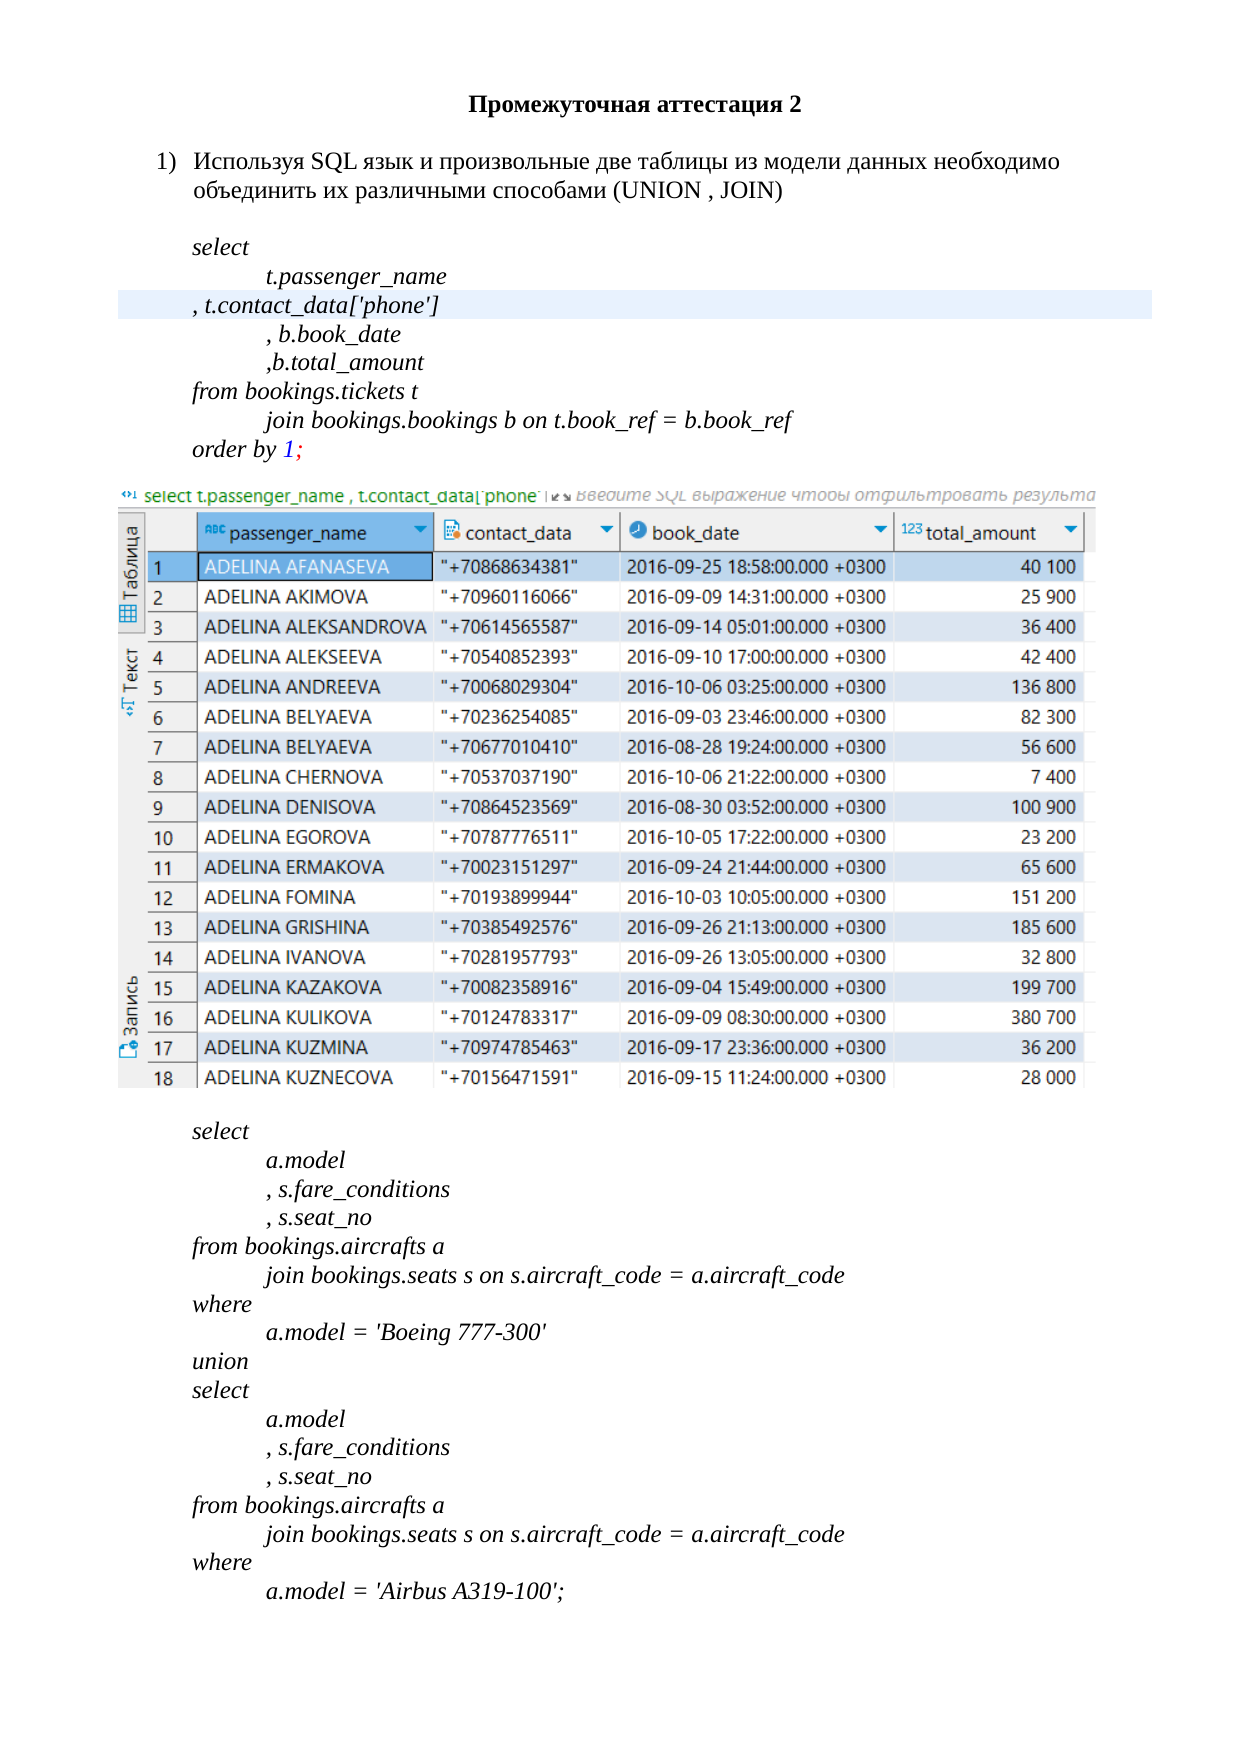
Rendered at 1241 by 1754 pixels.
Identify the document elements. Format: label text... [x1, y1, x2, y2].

text Промежуточная аттестация 2 [118, 89, 1152, 117]
text ,b.total_amount [192, 347, 1152, 376]
text join bookings.seats s on s.aircraft_code = a.aircraft_code [192, 1519, 1152, 1547]
text a.model [192, 1145, 1152, 1174]
text from bookings.aircrafts a [192, 1231, 1152, 1260]
text , s.fare_conditions [192, 1432, 1152, 1461]
text join bookings.seats s on s.aircraft_code = a.aircraft_code [192, 1260, 1152, 1289]
text from bookings.aircrafts a [192, 1490, 1152, 1519]
text select [192, 1116, 1152, 1145]
text where [192, 1547, 1152, 1576]
text , s.fare_conditions [192, 1174, 1152, 1202]
text select [192, 1375, 1152, 1404]
text union [192, 1346, 1152, 1375]
text , s.seat_no [192, 1461, 1152, 1490]
text a.model = 'Boeing 777-300' [192, 1317, 1152, 1346]
picture [118, 491, 1096, 1088]
list Используя SQL язык и произвольные две таблицы из модели данных необходимо объединить их различными способами (UNION , JOIN) [156, 146, 1152, 204]
text from bookings.tickets t [192, 376, 1152, 405]
text order by 1; [192, 434, 1152, 462]
text a.model = 'Airbus A319-100'; [192, 1576, 1152, 1605]
text join bookings.bookings b on t.book_ref = b.book_ref [192, 405, 1152, 434]
text , b.book_date [192, 319, 1152, 347]
text where [192, 1289, 1152, 1317]
text , t.contact_data['phone'] [118, 290, 1152, 319]
text t.passenger_name [192, 261, 1152, 290]
text a.model [192, 1404, 1152, 1432]
text , s.seat_no [192, 1202, 1152, 1231]
text select [192, 232, 1152, 261]
